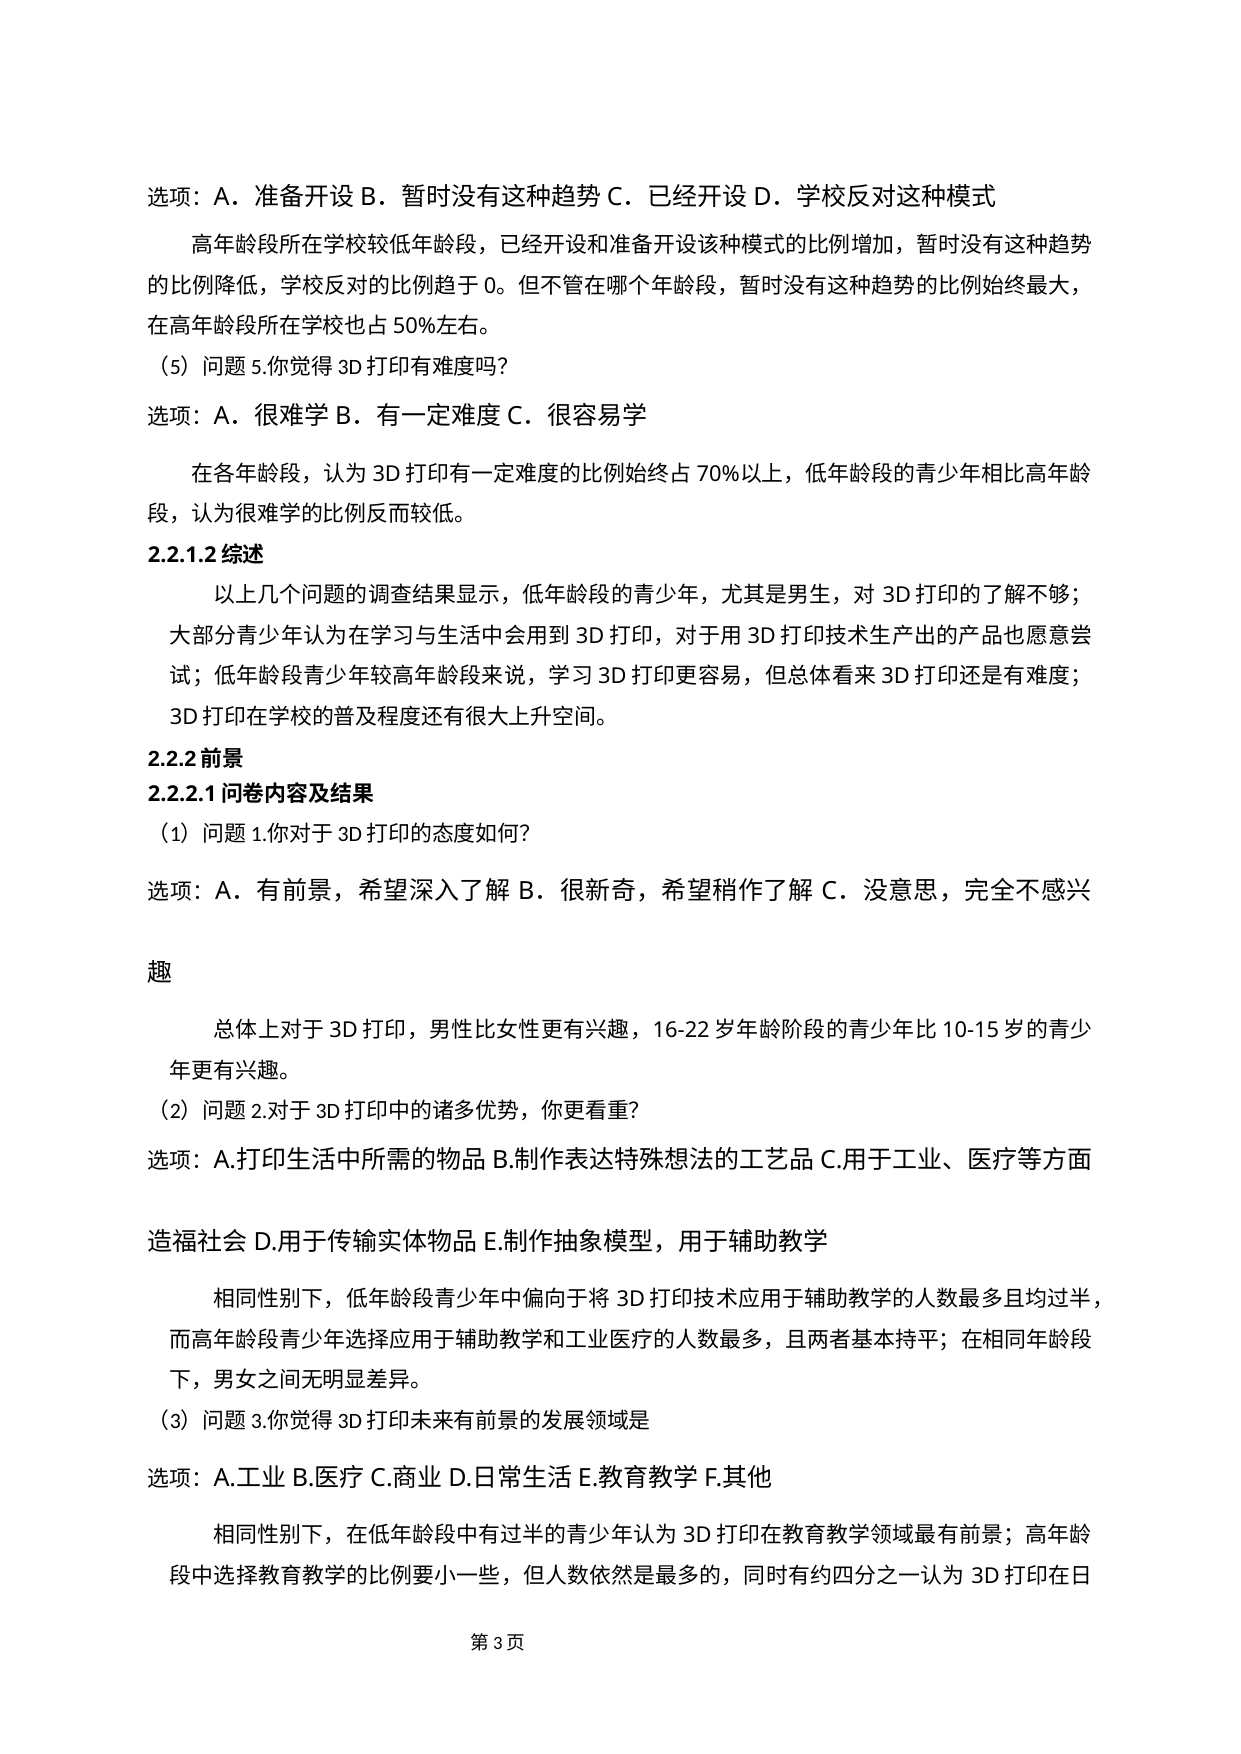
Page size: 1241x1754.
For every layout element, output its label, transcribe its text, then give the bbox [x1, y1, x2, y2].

text （1）问题1.你对于3D打印的态度如何？ [148, 816, 1093, 848]
text 2.2.2.1问卷内容及结果 [148, 776, 1093, 808]
text 选项：A．有前景，希望深入了解 B．很新奇，希望稍作了解 C．没意思，完全不感兴趣 [148, 856, 1093, 1003]
text 相同性别下，低年龄段青少年中偏向于将3D打印技术应用于辅助教学的人数最多且均过半，而高年龄段青少年选择应用于辅助教学和工业医疗的人数最多，且两者基本持平；在相同年龄段下，男女之间无明显差异。 [169, 1281, 1093, 1394]
text 选项：A．很难学 B．有一定难度 C．很容易学 [148, 381, 1093, 446]
text 以上几个问题的调查结果显示，低年龄段的青少年，尤其是男生，对3D打印的了解不够；大部分青少年认为在学习与生活中会用到3D打印，对于用3D打印技术生产出的产品也愿意尝试；低年龄段青少年较高年龄段来说，学习3D打印更容易，但总体看来3D打印还是有难度；3D打印在学校的普及程度还有很大上升空间。 [169, 577, 1093, 731]
text 选项：A.工业 B.医疗 C.商业 D.日常生活 E.教育教学 F.其他 [148, 1443, 1093, 1508]
text （5）问题5.你觉得3D打印有难度吗？ [148, 349, 1093, 381]
text 2.2.1.2综述 [148, 536, 1093, 569]
text 选项：A．准备开设 B．暂时没有这种趋势 C．已经开设 D．学校反对这种模式 [148, 162, 1093, 227]
subtitle 2.2.2前景 [148, 741, 1093, 773]
text 在各年龄段，认为3D打印有一定难度的比例始终占70%以上，低年龄段的青少年相比高年龄段，认为很难学的比例反而较低。 [148, 455, 1093, 528]
text 总体上对于3D打印，男性比女性更有兴趣，16-22岁年龄阶段的青少年比10-15岁的青少年更有兴趣。 [169, 1012, 1093, 1085]
text 高年龄段所在学校较低年龄段，已经开设和准备开设该种模式的比例增加，暂时没有这种趋势的比例降低，学校反对的比例趋于0。但不管在哪个年龄段，暂时没有这种趋势的比例始终最大，在高年龄段所在学校也占50%左右。 [148, 227, 1093, 341]
text 选项：A.打印生活中所需的物品 B.制作表达特殊想法的工艺品C.用于工业、医疗等方面造福社会 D.用于传输实体物品 E.制作抽象模型，用于辅助教学 [148, 1125, 1093, 1272]
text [169, 1517, 1093, 1590]
text （3）问题3.你觉得3D打印未来有前景的发展领域是 [148, 1402, 1093, 1435]
text （2）问题2.对于3D打印中的诸多优势，你更看重？ [148, 1093, 1093, 1125]
